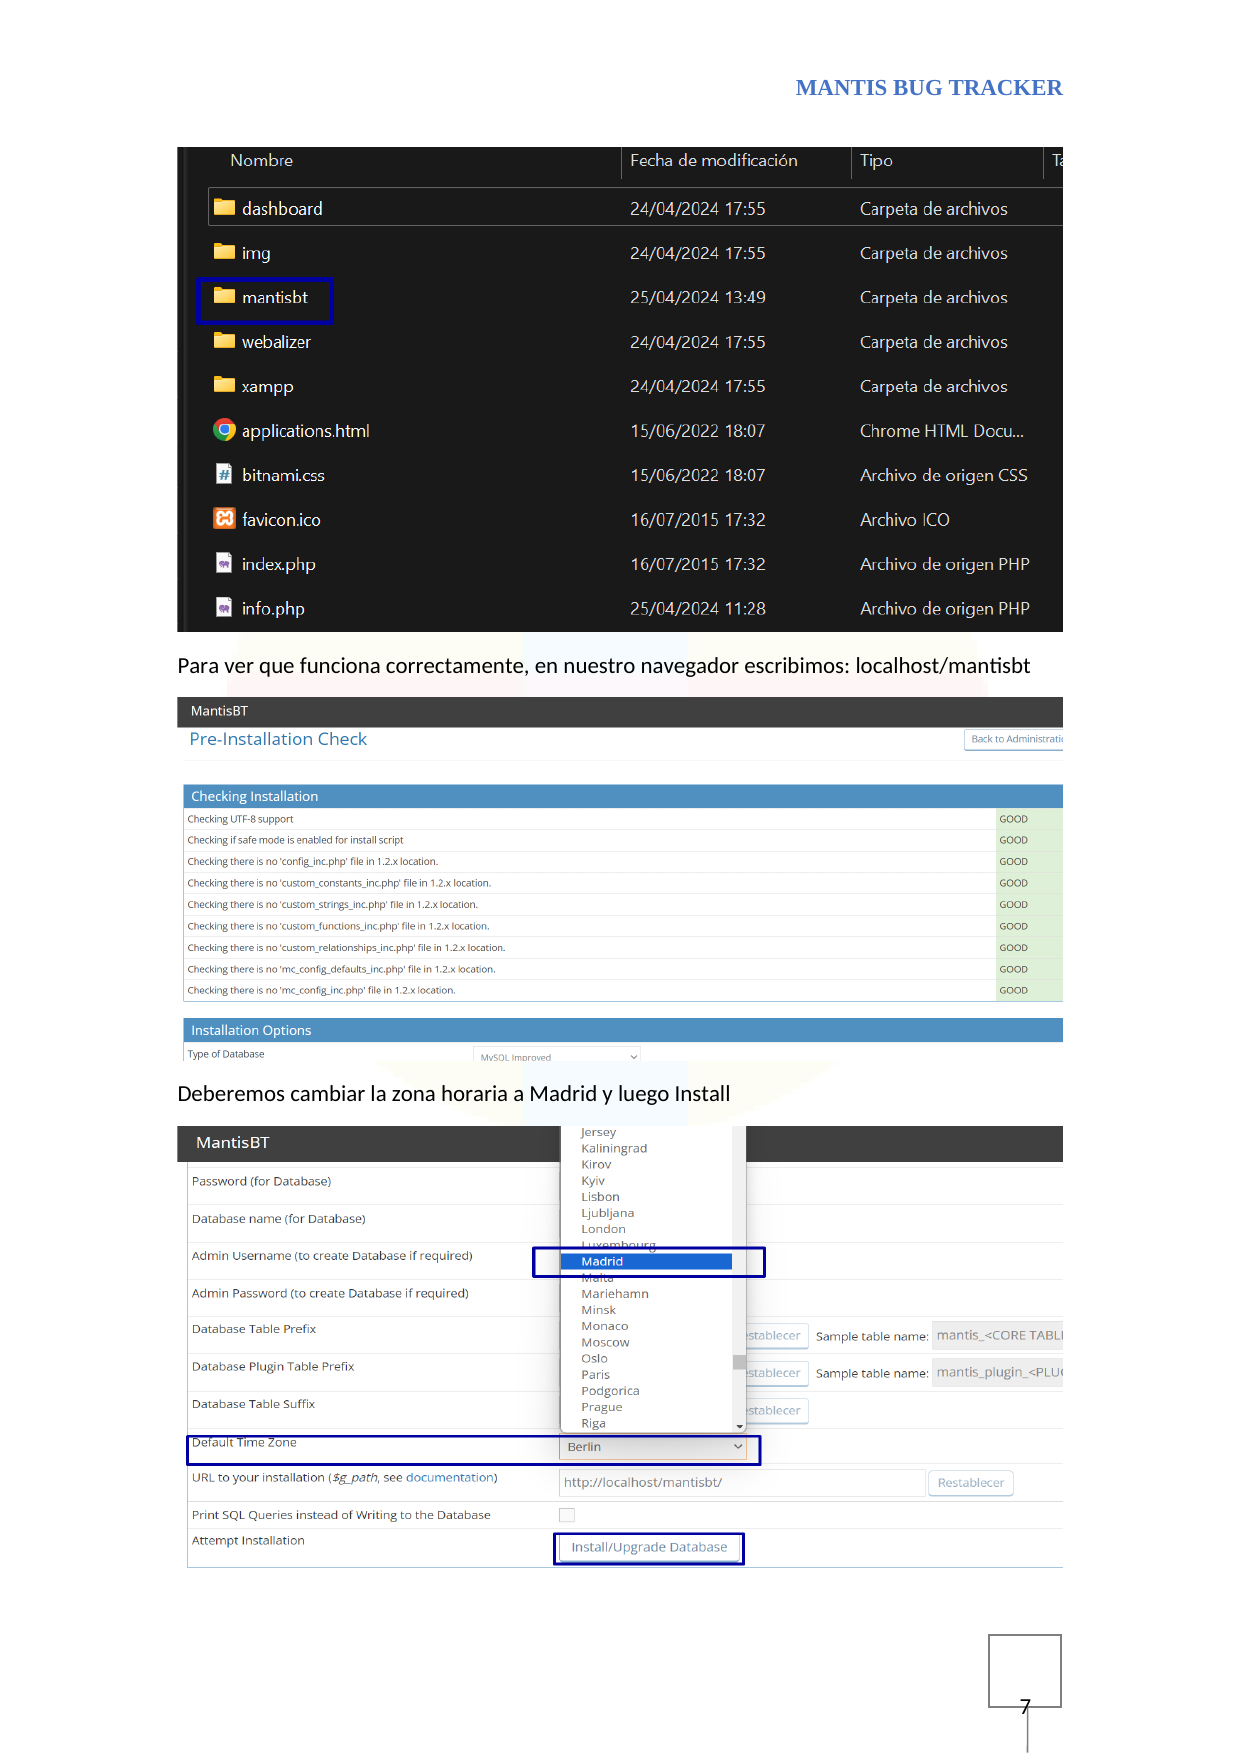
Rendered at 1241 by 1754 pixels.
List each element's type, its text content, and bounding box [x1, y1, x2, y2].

text Deberemos cambiar la zona horaria a Madrid y luego Install [177, 1079, 1063, 1107]
picture [177, 147, 1063, 651]
text Para ver que funciona correctamente, en nuestro navegador escribimos: localhost/mantisbt [177, 651, 1063, 679]
picture [177, 679, 1063, 1079]
picture [177, 1107, 1063, 1576]
